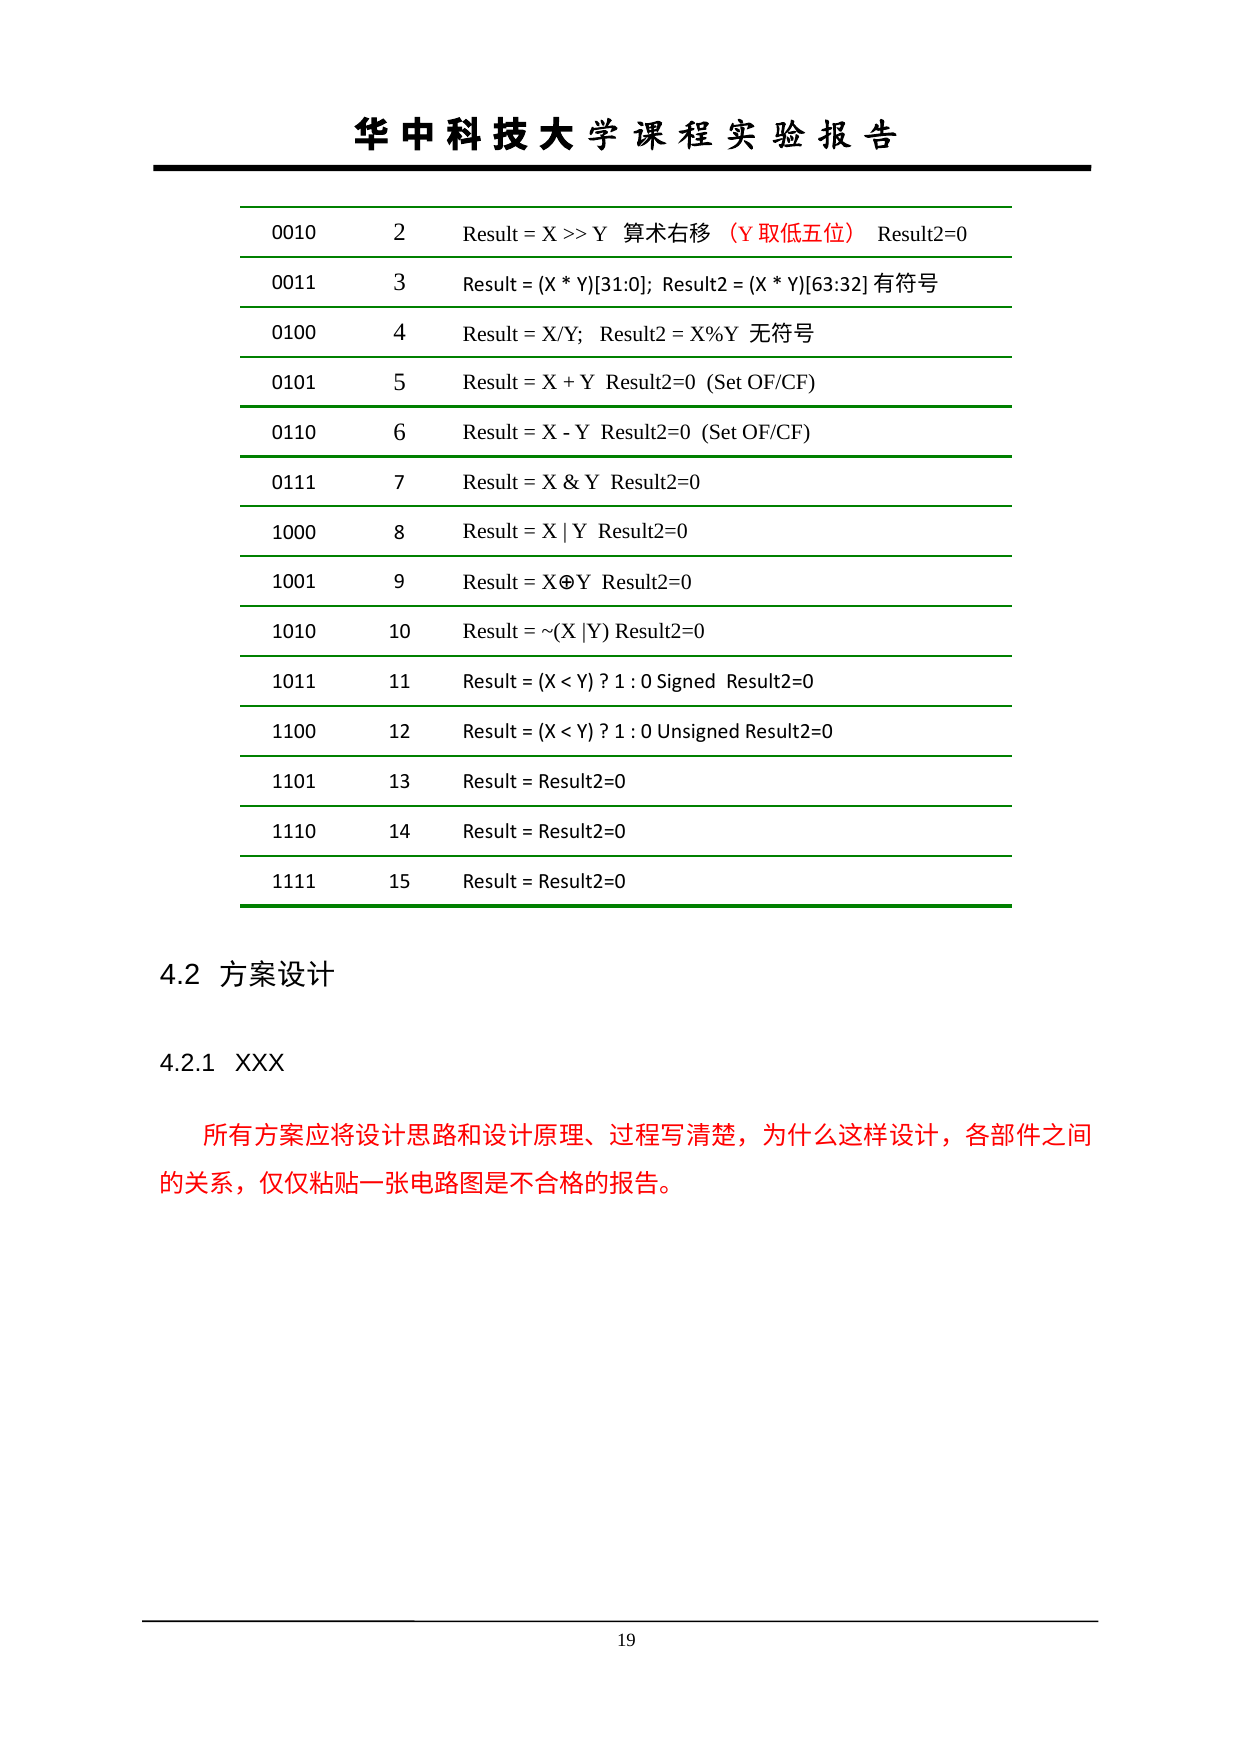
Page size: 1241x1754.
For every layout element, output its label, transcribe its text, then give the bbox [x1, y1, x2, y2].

table_cell 0011 [240, 258, 348, 306]
subtitle 方案设计 [159, 955, 1093, 991]
table_cell 9 [348, 557, 451, 605]
table_cell Result = X - Y Result2=0 (Set OF/CF) [451, 408, 1012, 455]
table_cell 4 [348, 308, 451, 356]
table_cell 13 [348, 757, 451, 804]
table_cell 1110 [240, 807, 348, 854]
subtitle XXX [159, 1038, 1093, 1086]
table_cell Result = X | Y Result2=0 [451, 507, 1012, 555]
table_cell Result = X + Y Result2=0 (Set OF/CF) [451, 358, 1012, 405]
table_cell 3 [348, 258, 451, 306]
table_cell 1001 [240, 557, 348, 605]
table_cell Result = (X * Y)[31:0]; Result2 = (X * Y)[63:32] 有符号 [451, 258, 1012, 306]
table_cell Result = X/Y; Result2 = X%Y 无符号 [451, 308, 1012, 356]
table_cell 0110 [240, 408, 348, 455]
table_cell 0111 [240, 458, 348, 505]
table_cell Result = Result2=0 [451, 757, 1012, 804]
table_cell 0101 [240, 358, 348, 405]
table_cell 6 [348, 408, 451, 455]
table_cell Result = X & Y Result2=0 [451, 458, 1012, 505]
table_cell Result = X⊕Y Result2=0 [451, 557, 1012, 605]
table_cell 1011 [240, 657, 348, 705]
table_cell 10 [348, 607, 451, 655]
table_cell 1000 [240, 507, 348, 555]
table_cell Result = X >> Y 算术右移 （Y取低五位） Result2=0 [451, 208, 1012, 256]
table_cell 5 [348, 358, 451, 405]
table_cell 15 [348, 857, 451, 904]
table_cell Result = ~(X |Y) Result2=0 [451, 607, 1012, 655]
table_cell 1010 [240, 607, 348, 655]
text 所有方案应将设计思路和设计原理、过程写清楚，为什么这样设计，各部件之间的关系，仅仅粘贴一张电路图是不合格的报告。 [159, 1110, 1093, 1206]
table_cell 1100 [240, 707, 348, 755]
table_cell 14 [348, 807, 451, 854]
table_cell 12 [348, 707, 451, 755]
table_cell Result = (X < Y) ? 1 : 0 Unsigned Result2=0 [451, 707, 1012, 755]
table_cell 11 [348, 657, 451, 705]
table_cell 7 [348, 458, 451, 505]
table_cell 0100 [240, 308, 348, 356]
table_cell Result = Result2=0 [451, 857, 1012, 904]
table_cell Result = (X < Y) ? 1 : 0 Signed Result2=0 [451, 657, 1012, 705]
table_cell Result = Result2=0 [451, 807, 1012, 854]
table_cell 1101 [240, 757, 348, 804]
table_cell 8 [348, 507, 451, 555]
table_cell 0010 [240, 208, 348, 256]
table_cell 1111 [240, 857, 348, 904]
table_cell 2 [348, 208, 451, 256]
